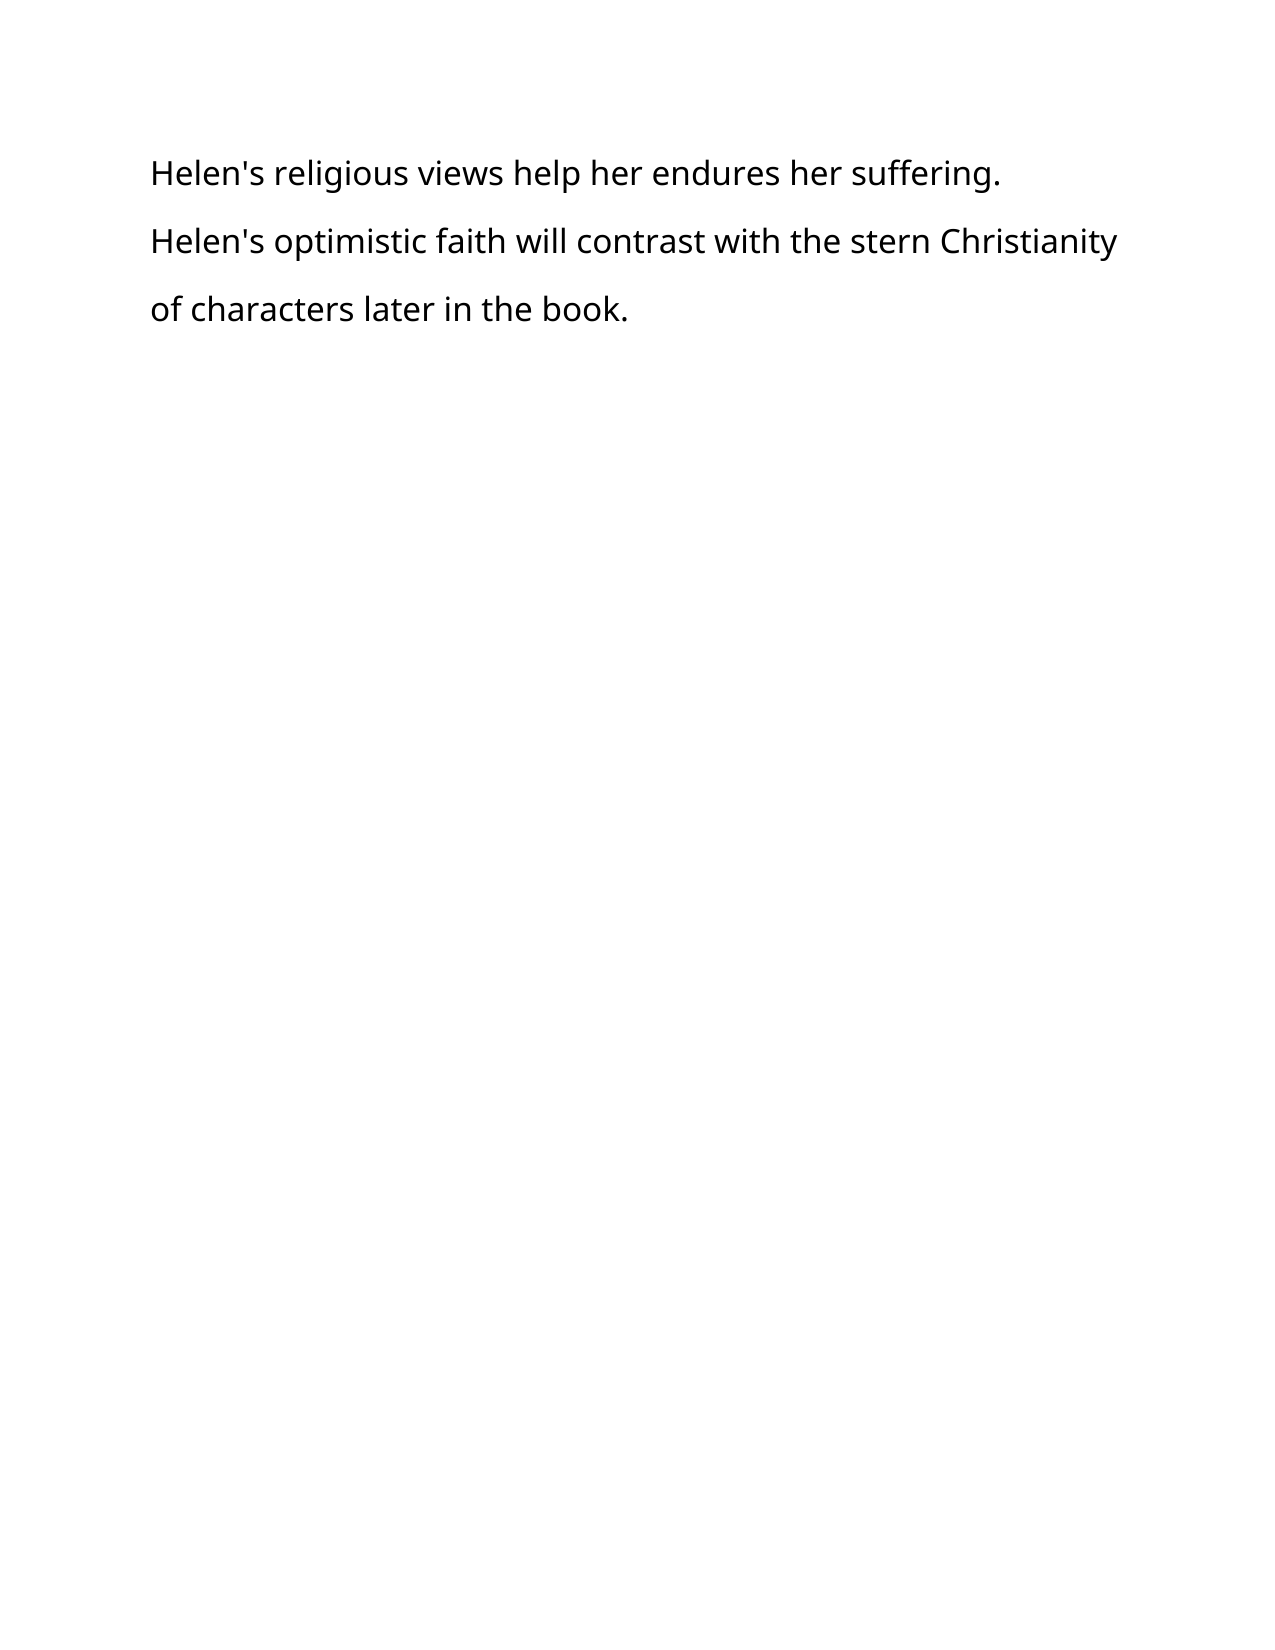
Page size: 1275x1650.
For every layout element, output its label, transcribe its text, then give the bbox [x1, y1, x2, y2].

text Helen's religious views help her endures her suffering. Helen's optimistic faith will contrast with the stern Christianity of characters later in the book. [150, 150, 1125, 332]
